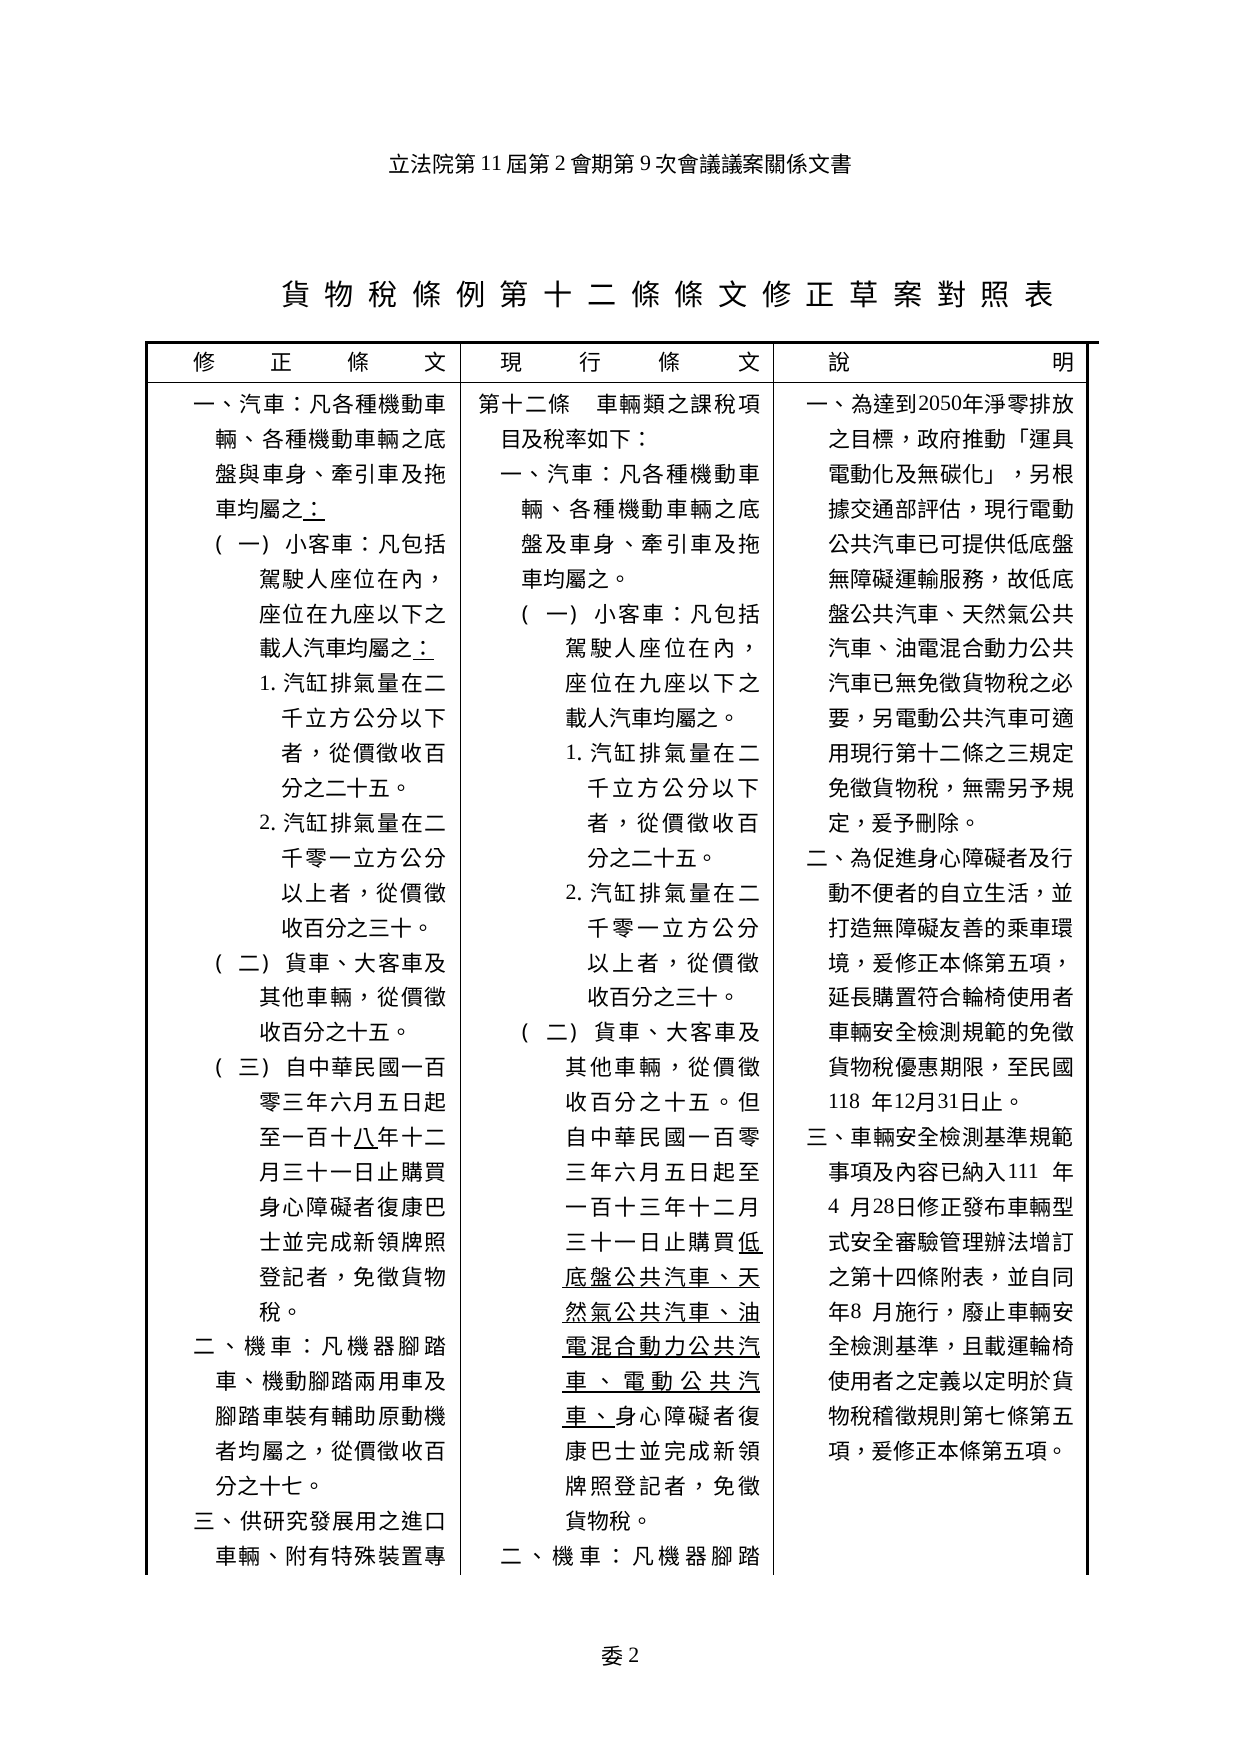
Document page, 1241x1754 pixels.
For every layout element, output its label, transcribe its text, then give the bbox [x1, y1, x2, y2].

table_cell 說明 [774, 344, 1086, 382]
table_cell 現行條文 [461, 344, 773, 382]
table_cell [148, 383, 460, 1575]
table_cell 修正條文 [148, 344, 460, 382]
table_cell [774, 383, 1086, 1575]
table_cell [461, 383, 773, 1575]
table_header 貨物稅條例第十二條條文修正草案對照表 [147, 244, 1087, 341]
